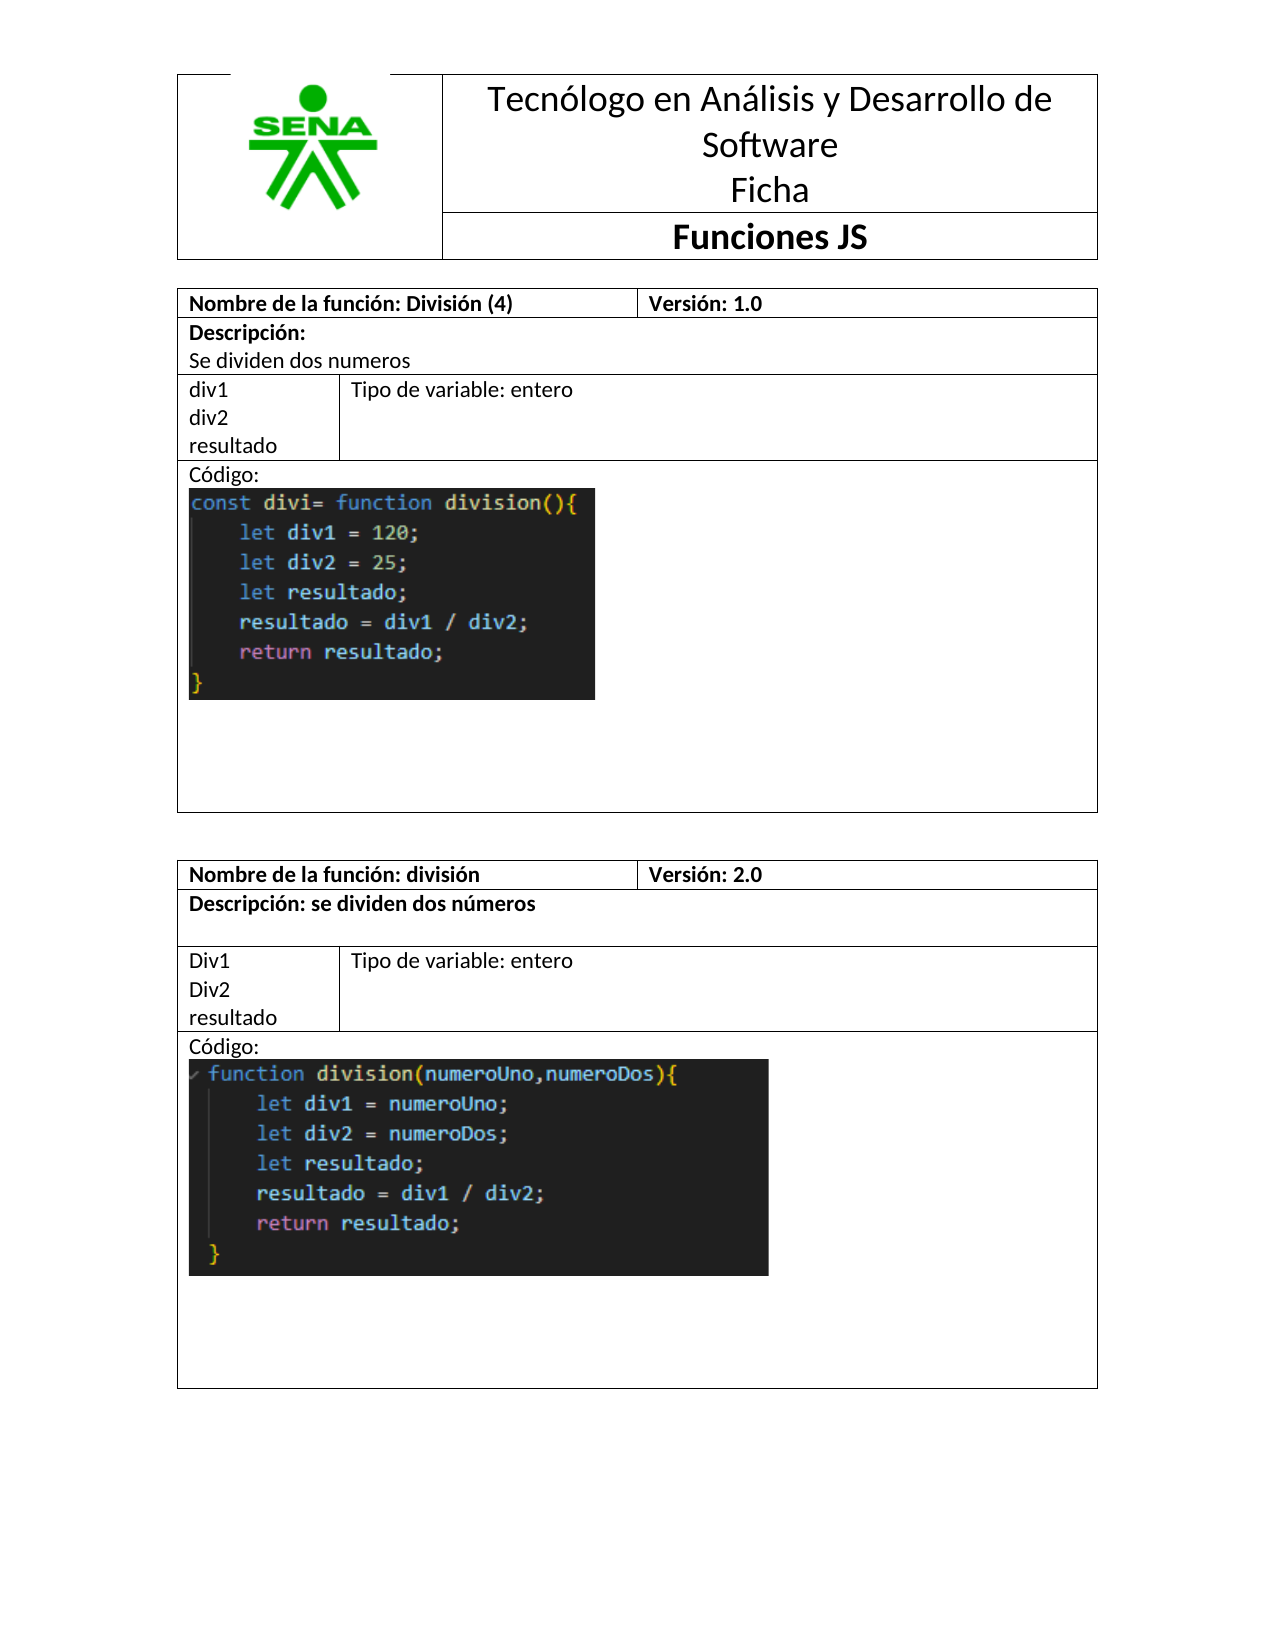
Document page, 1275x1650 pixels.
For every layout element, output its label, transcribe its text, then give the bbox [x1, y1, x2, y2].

picture [188, 488, 596, 700]
table_cell Div1 Div2 resultado [178, 947, 339, 1031]
table_cell Tipo de variable: entero [340, 947, 1097, 1031]
table_cell div1 div2 resultado [178, 375, 339, 459]
table_header Nombre de la función: división [178, 861, 637, 888]
table_cell Tipo de variable: entero [340, 375, 1097, 459]
table_cell Código: [178, 1032, 1097, 1387]
table_cell Descripción: se dividen dos números [178, 890, 1097, 946]
table_cell Código: [178, 461, 1097, 812]
table_header Versión: 2.0 [638, 861, 1097, 888]
picture [188, 1059, 769, 1276]
table_cell Descripción: Se dividen dos numeros [178, 318, 1097, 374]
table_header Versión: 1.0 [638, 289, 1097, 317]
picture [230, 74, 390, 226]
table_header Nombre de la función: División (4) [178, 289, 637, 317]
